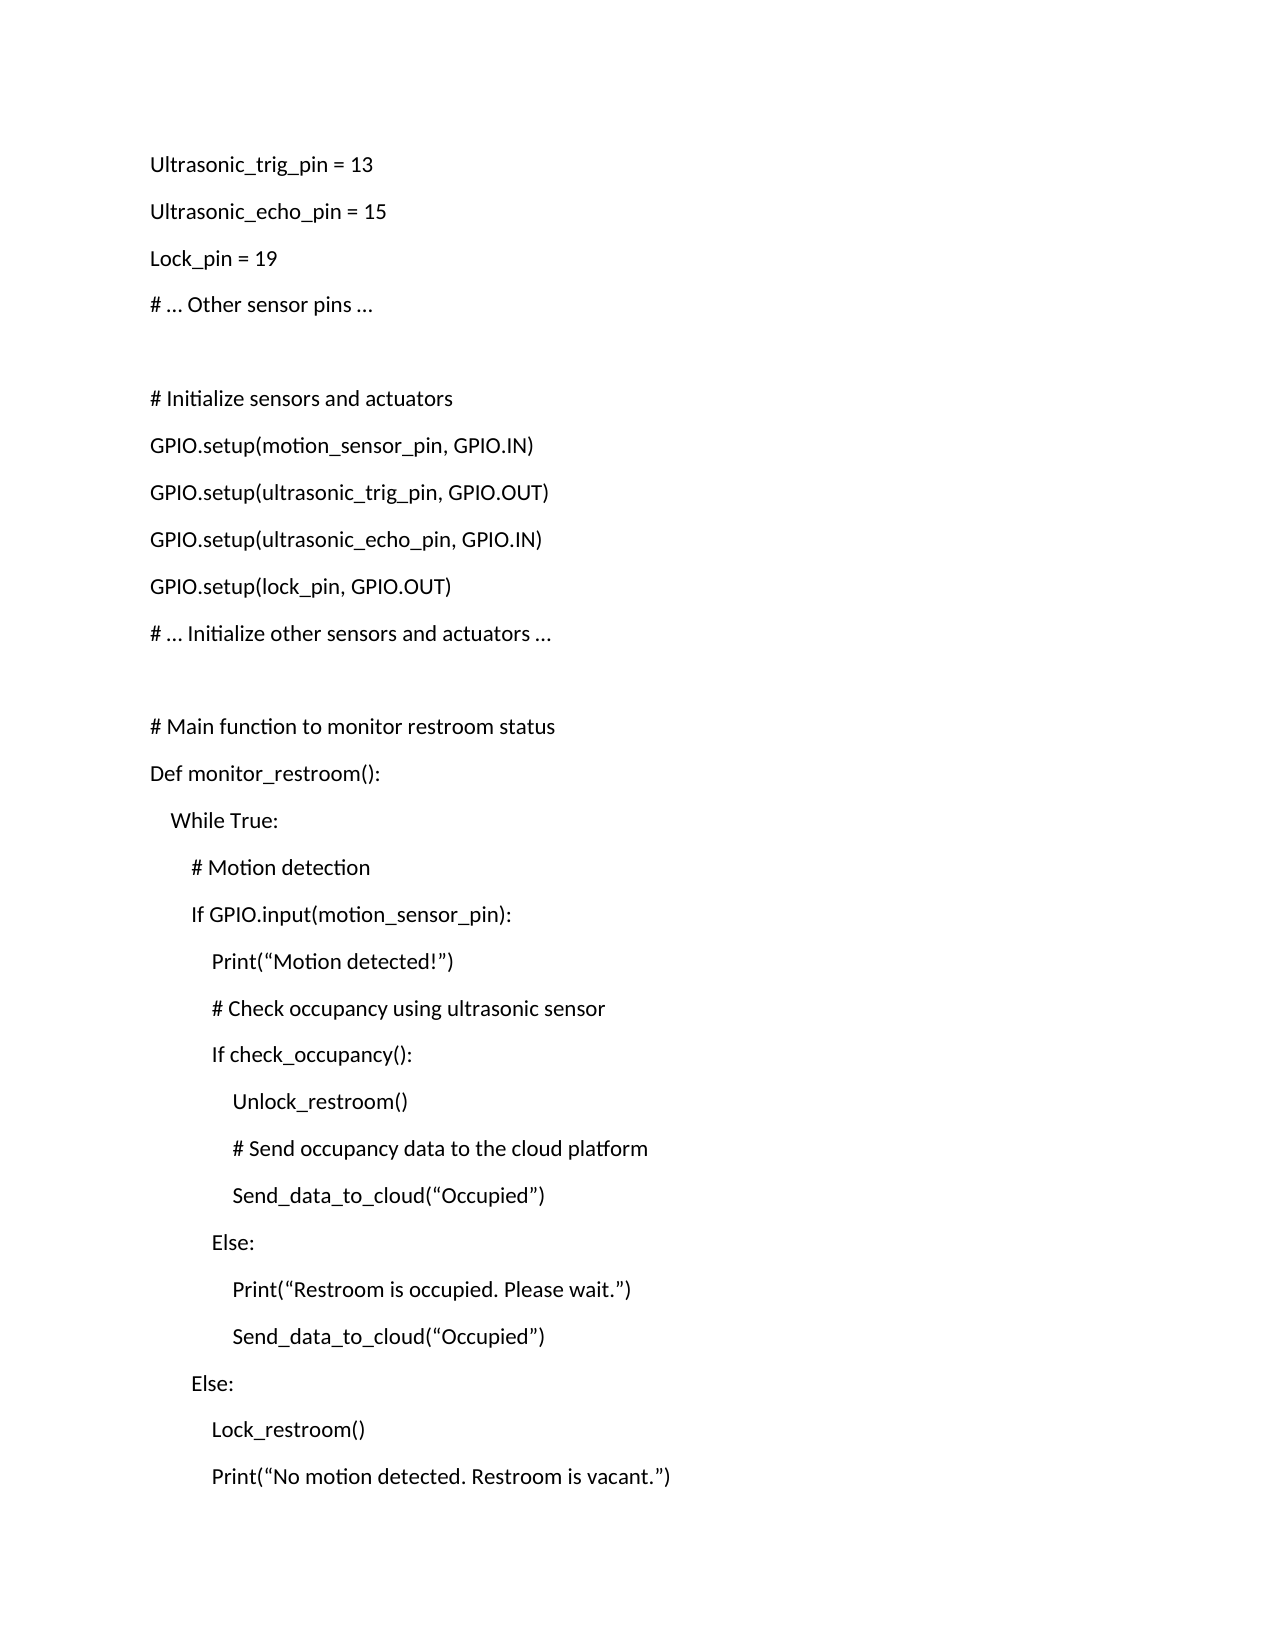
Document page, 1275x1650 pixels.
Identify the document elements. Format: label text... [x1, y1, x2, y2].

text If GPIO.input(motion_sensor_pin): [150, 900, 1125, 928]
text Send_data_to_cloud(“Occupied”) [150, 1322, 1125, 1350]
text # Motion detection [150, 853, 1125, 881]
text Lock_restroom() [150, 1416, 1125, 1444]
text GPIO.setup(motion_sensor_pin, GPIO.IN) [150, 431, 1125, 459]
text Unlock_restroom() [150, 1087, 1125, 1116]
text Print(“No motion detected. Restroom is vacant.”) [150, 1462, 1125, 1491]
text Print(“Motion detected!”) [150, 947, 1125, 975]
text # … Initialize other sensors and actuators … [150, 619, 1125, 647]
text Lock_pin = 19 [150, 244, 1125, 272]
text # Initialize sensors and actuators [150, 384, 1125, 412]
text GPIO.setup(ultrasonic_trig_pin, GPIO.OUT) [150, 478, 1125, 506]
text # Check occupancy using ultrasonic sensor [150, 994, 1125, 1022]
text GPIO.setup(lock_pin, GPIO.OUT) [150, 572, 1125, 600]
text Print(“Restroom is occupied. Please wait.”) [150, 1275, 1125, 1303]
text # Main function to monitor restroom status [150, 712, 1125, 741]
text # … Other sensor pins … [150, 291, 1125, 319]
text # Send occupancy data to the cloud platform [150, 1134, 1125, 1162]
text If check_occupancy(): [150, 1041, 1125, 1069]
text Else: [150, 1369, 1125, 1397]
text Send_data_to_cloud(“Occupied”) [150, 1181, 1125, 1209]
text Else: [150, 1228, 1125, 1256]
text Ultrasonic_trig_pin = 13 [150, 150, 1125, 178]
text GPIO.setup(ultrasonic_echo_pin, GPIO.IN) [150, 525, 1125, 553]
text Def monitor_restroom(): [150, 759, 1125, 787]
text Ultrasonic_echo_pin = 15 [150, 197, 1125, 225]
text While True: [150, 806, 1125, 834]
